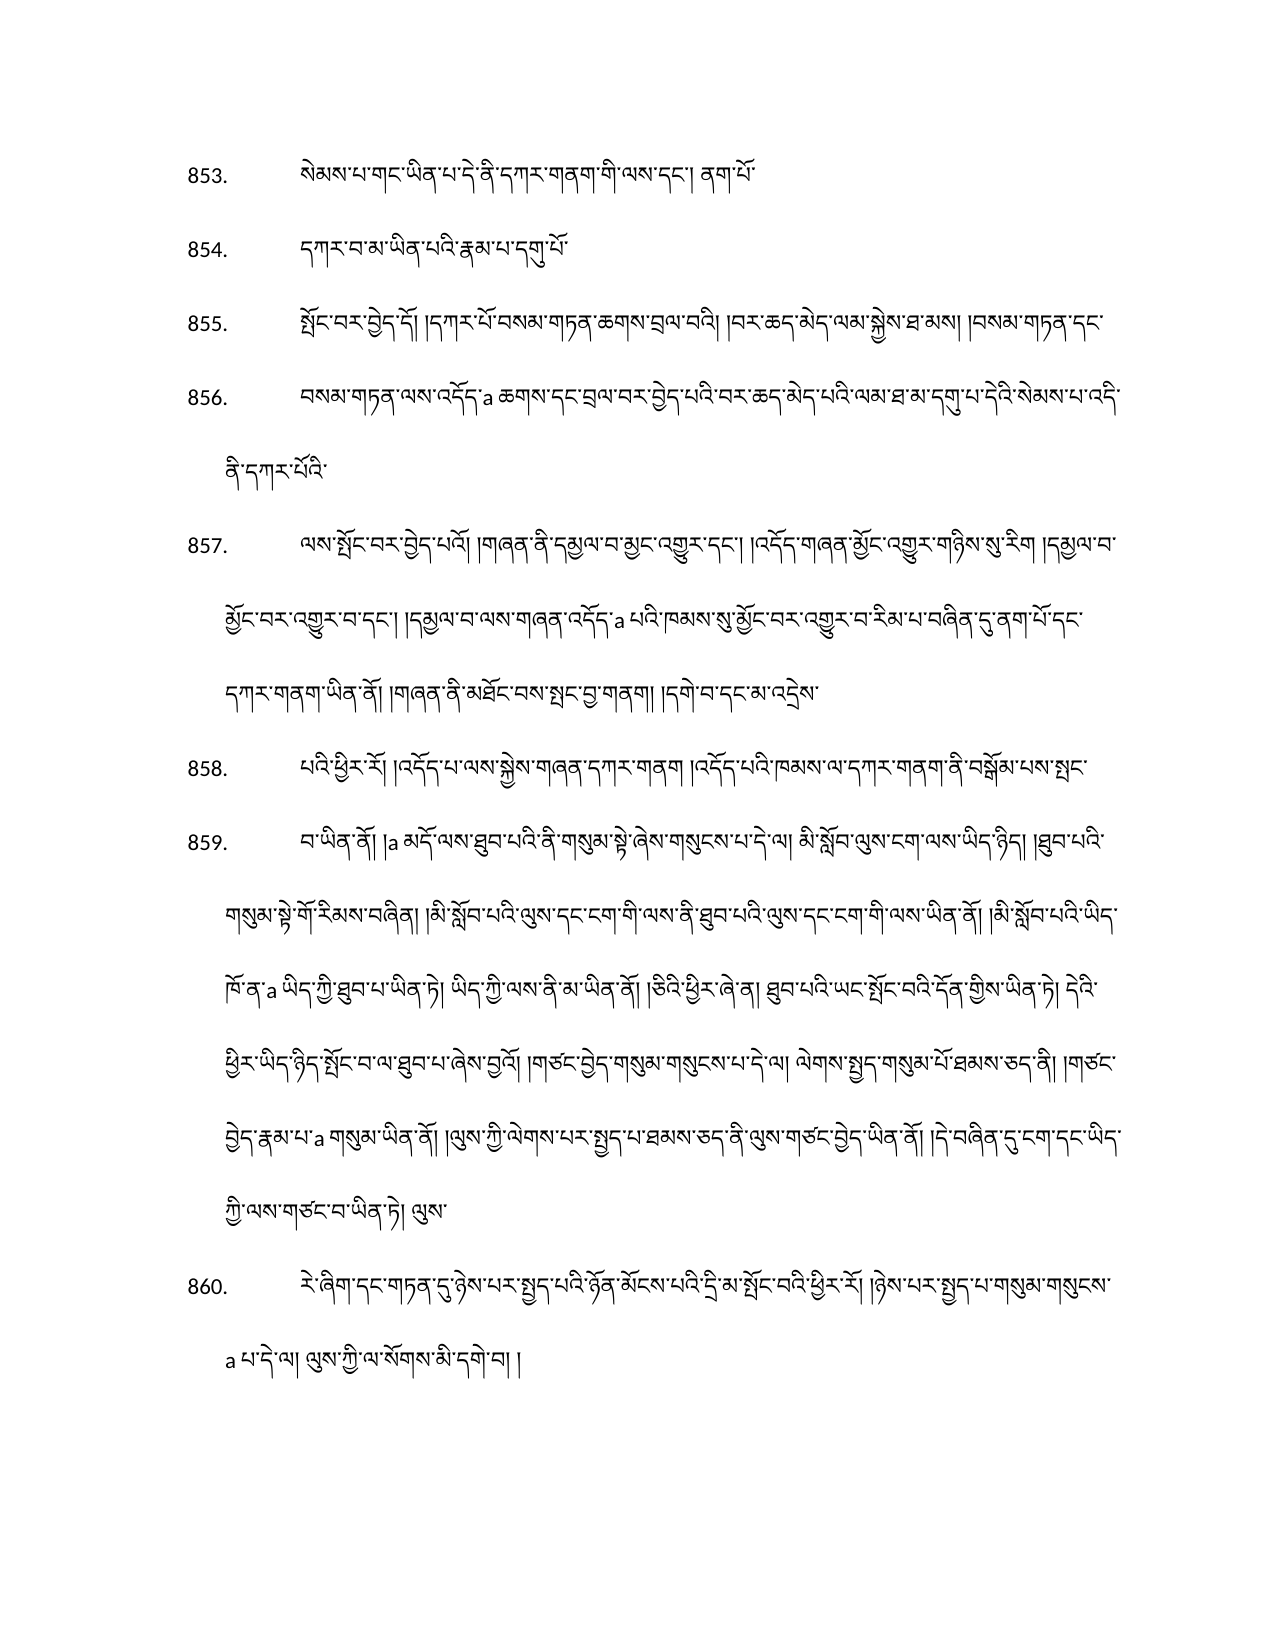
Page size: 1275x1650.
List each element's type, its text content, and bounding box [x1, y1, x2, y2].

list དཀར་བ་མ་ཡིན་པའི་རྣམ་པ་དགུ་པོ་ [187, 224, 1125, 288]
list བ་ཡིན་ནོ། །aམདོ་ལས་ཐུབ་པའི་ནི་གསུམ་སྟེ་ཞེས་གསུངས་པ་དེ་ལ། མི་སློབ་ལུས་ངག་ལས་ཡིད་ཉིད། །ཐུབ་པའི་གསུམ་སྟེ་གོ་རིམས་བཞིན། །མི་སློབ་པའི་ལུས་དང་ངག་གི་ལས་ནི་ཐུབ་པའི་ལུས་དང་ངག་གི་ལས་ཡིན་ནོ། །མི་སློབ་པའི་ཡིད་ཁོ་ན་aཡིད་ཀྱི་ཐུབ་པ་ཡིན་ཏེ། ཡིད་ཀྱི་ལས་ནི་མ་ཡིན་ནོ། །ཅིའི་ཕྱིར་ཞེ་ན། ཐུབ་པའི་ཡང་སྤོང་བའི་དོན་གྱིས་ཡིན་ཏེ། དེའི་ཕྱིར་ཡིད་ཉིད་སྤོང་བ་ལ་ཐུབ་པ་ཞེས་བྱའོ། །གཙང་བྱེད་གསུམ་གསུངས་པ་དེ་ལ། ལེགས་སྤྱད་གསུམ་པོ་ཐམས་ཅད་ནི། །གཙང་བྱེད་རྣམ་པ་aགསུམ་ཡིན་ནོ། །ལུས་ཀྱི་ལེགས་པར་སྤྱད་པ་ཐམས་ཅད་ནི་ལུས་གཙང་བྱེད་ཡིན་ནོ། །དེ་བཞིན་དུ་ངག་དང་ཡིད་ཀྱི་ལས་གཙང་བ་ཡིན་ཏེ། ལུས་ [187, 817, 1125, 1251]
list སྤོང་བར་བྱེད་དོ། །དཀར་པོ་བསམ་གཏན་ཆགས་བྲལ་བའི། །བར་ཆད་མེད་ལམ་སྐྱེས་ཐ་མས། །བསམ་གཏན་དང་ [187, 298, 1125, 363]
list རེ་ཞིག་དང་གཏན་དུ་ཉེས་པར་སྤྱད་པའི་ཉོན་མོངས་པའི་དྲི་མ་སྤོང་བའི་ཕྱིར་རོ། །ཉེས་པར་སྤྱད་པ་གསུམ་གསུངས་aཔ་དེ་ལ། ལུས་ཀྱི་ལ་སོགས་མི་དགེ་བ། ། [187, 1261, 1125, 1399]
list ལས་སྤོང་བར་བྱེད་པའོ། །གཞན་ནི་དམྱལ་བ་མྱང་འགྱུར་དང༌། །འདོད་གཞན་མྱོང་འགྱུར་གཉིས་སུ་རིག །དམྱལ་བ་མྱོང་བར་འགྱུར་བ་དང༌། །དམྱལ་བ་ལས་གཞན་འདོད་aཔའི་ཁམས་སུ་མྱོང་བར་འགྱུར་བ་རིམ་པ་བཞིན་དུ་ནག་པོ་དང་དཀར་གནག་ཡིན་ནོ། །གཞན་ནི་མཐོང་བས་སྤང་བྱ་གནག། །དགེ་བ་དང་མ་འདྲེས་ [187, 520, 1125, 733]
list བསམ་གཏན་ལས་འདོད་aཆགས་དང་བྲལ་བར་བྱེད་པའི་བར་ཆད་མེད་པའི་ལམ་ཐ་མ་དགུ་པ་དེའི་སེམས་པ་འདི་ནི་དཀར་པོའི་ [187, 372, 1125, 511]
list སེམས་པ་གང་ཡིན་པ་དེ་ནི་དཀར་གནག་གི་ལས་དང༌། ནག་པོ་ [187, 150, 1125, 214]
list པའི་ཕྱིར་རོ། །འདོད་པ་ལས་སྐྱེས་གཞན་དཀར་གནག །འདོད་པའི་ཁམས་ལ་དཀར་གནག་ནི་བསྒོམ་པས་སྤང་ [187, 742, 1125, 807]
